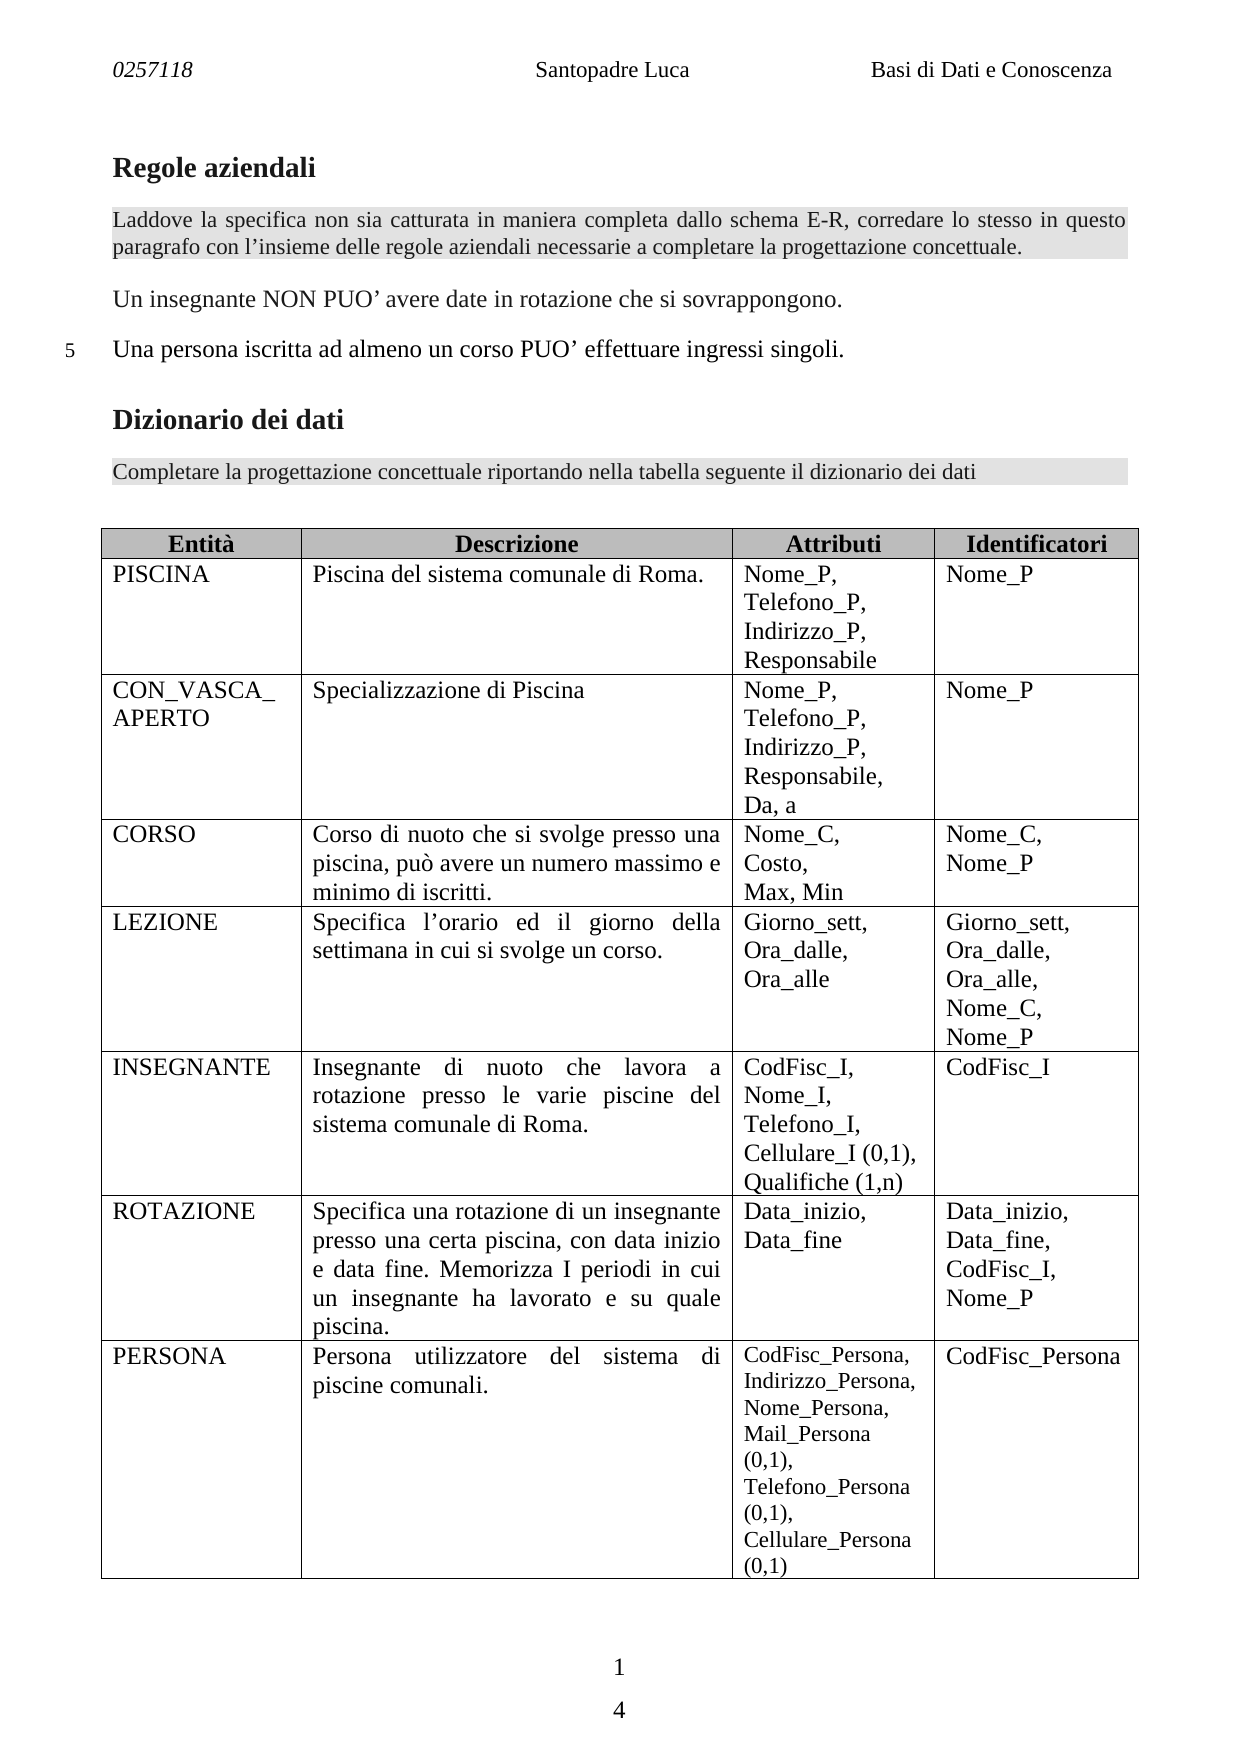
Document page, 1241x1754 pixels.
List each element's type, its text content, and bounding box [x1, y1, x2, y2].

table_cell CodFisc_Persona [935, 1341, 1138, 1578]
table_cell CodFisc_Persona, Indirizzo_Persona, Nome_Persona, Mail_Persona (0,1), Telefono_Persona (0,1), Cellulare_Persona (0,1) [733, 1341, 934, 1578]
subtitle Regole aziendali [112, 150, 1128, 183]
list Una persona iscritta ad almeno un corso PUO’ effettuare ingressi singoli. [112, 334, 1128, 362]
table_cell LEZIONE [102, 907, 301, 1051]
table_cell Nome_P [935, 675, 1138, 818]
table_cell Giorno_sett, Ora_dalle, Ora_alle [733, 907, 934, 1051]
table_cell CodFisc_I, Nome_I, Telefono_I, Cellulare_I (0,1), Qualifiche (1,n) [733, 1052, 934, 1195]
table_cell CORSO [102, 820, 301, 906]
table_cell INSEGNANTE [102, 1052, 301, 1195]
table_cell Nome_P, Telefono_P, Indirizzo_P, Responsabile, Da, a [733, 675, 934, 818]
table_cell Corso di nuoto che si svolge presso una piscina, può avere un numero massimo e minimo di iscritti. [302, 820, 732, 906]
table_cell ROTAZIONE [102, 1196, 301, 1340]
table_cell Piscina del sistema comunale di Roma. [302, 559, 732, 674]
text Laddove la specifica non sia catturata in maniera completa dallo schema E-R, corredare lo stesso in questo paragrafo con l’insieme delle regole aziendali necessarie a completare la progettazione concettuale. [112, 207, 1128, 259]
table_cell Giorno_sett, Ora_dalle, Ora_alle, Nome_C, Nome_P [935, 907, 1138, 1051]
table_cell Nome_P, Telefono_P, Indirizzo_P, Responsabile [733, 559, 934, 674]
table_cell Specifica l’orario ed il giorno della settimana in cui si svolge un corso. [302, 907, 732, 1051]
table_header Entità [102, 529, 301, 558]
table_cell Nome_C, Nome_P [935, 820, 1138, 906]
table_cell CON_VASCA_APERTO [102, 675, 301, 818]
table_cell PISCINA [102, 559, 301, 674]
table_cell Data_inizio, Data_fine [733, 1196, 934, 1340]
table_header Descrizione [302, 529, 732, 558]
table_cell Specializzazione di Piscina [302, 675, 732, 818]
table_cell CodFisc_I [935, 1052, 1138, 1195]
table_cell Specifica una rotazione di un insegnante presso una certa piscina, con data inizio e data fine. Memorizza I periodi in cui un insegnante ha lavorato e su quale piscina. [302, 1196, 732, 1340]
table_cell Data_inizio, Data_fine, CodFisc_I, Nome_P [935, 1196, 1138, 1340]
subtitle Dizionario dei dati [112, 402, 1128, 435]
subtitle Un insegnante NON PUO’ avere date in rotazione che si sovrappongono. [112, 284, 1128, 313]
text Completare la progettazione concettuale riportando nella tabella seguente il dizionario dei dati [112, 458, 1128, 485]
table_cell PERSONA [102, 1341, 301, 1578]
table_cell Nome_P [935, 559, 1138, 674]
table_header Identificatori [935, 529, 1138, 558]
table_cell Insegnante di nuoto che lavora a rotazione presso le varie piscine del sistema comunale di Roma. [302, 1052, 732, 1195]
table_cell Nome_C, Costo, Max, Min [733, 820, 934, 906]
table_header Attributi [733, 529, 934, 558]
table_cell Persona utilizzatore del sistema di piscine comunali. [302, 1341, 732, 1578]
